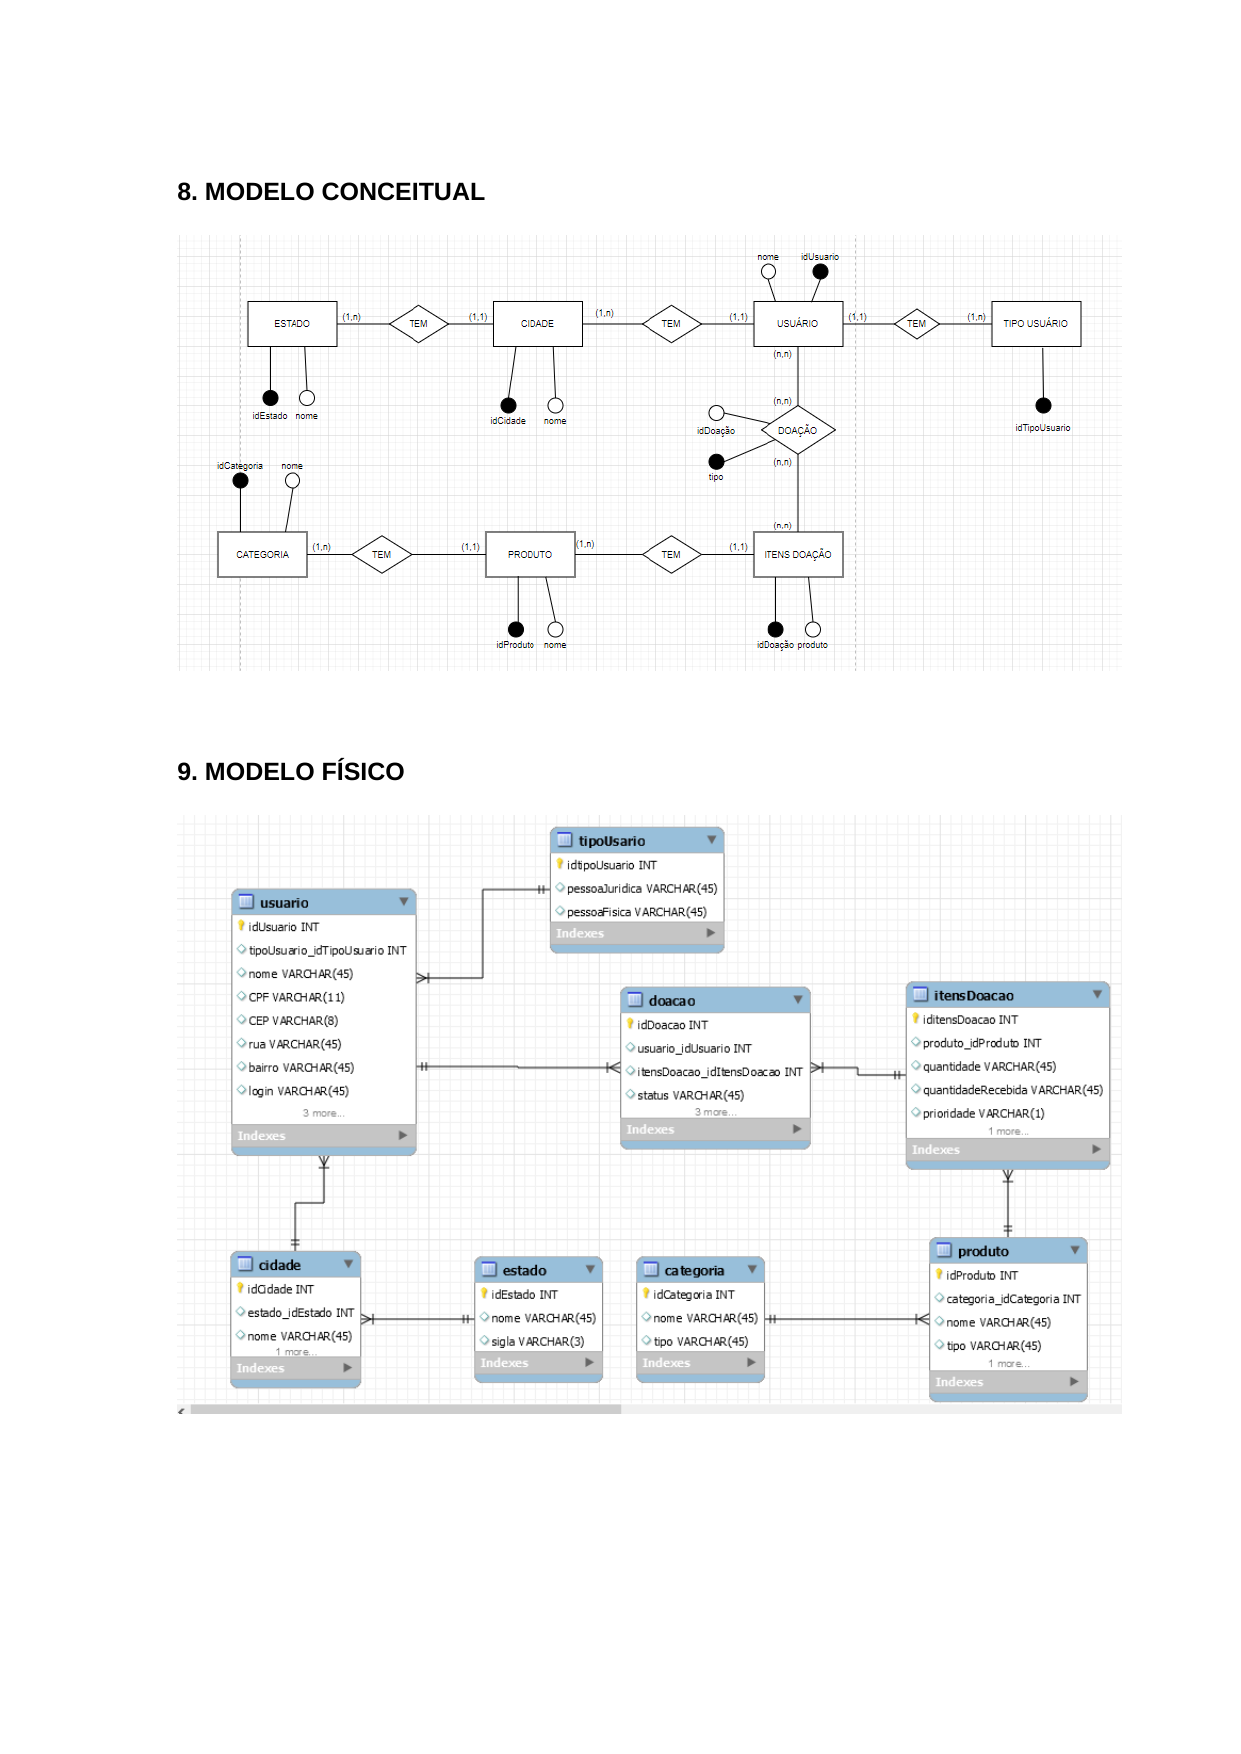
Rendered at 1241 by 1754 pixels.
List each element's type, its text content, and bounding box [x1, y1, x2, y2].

picture [177, 815, 1122, 1414]
subtitle 8. MODELO CONCEITUAL [177, 177, 1122, 206]
picture [177, 235, 1122, 671]
subtitle 9. MODELO FÍSICO [177, 757, 1122, 786]
